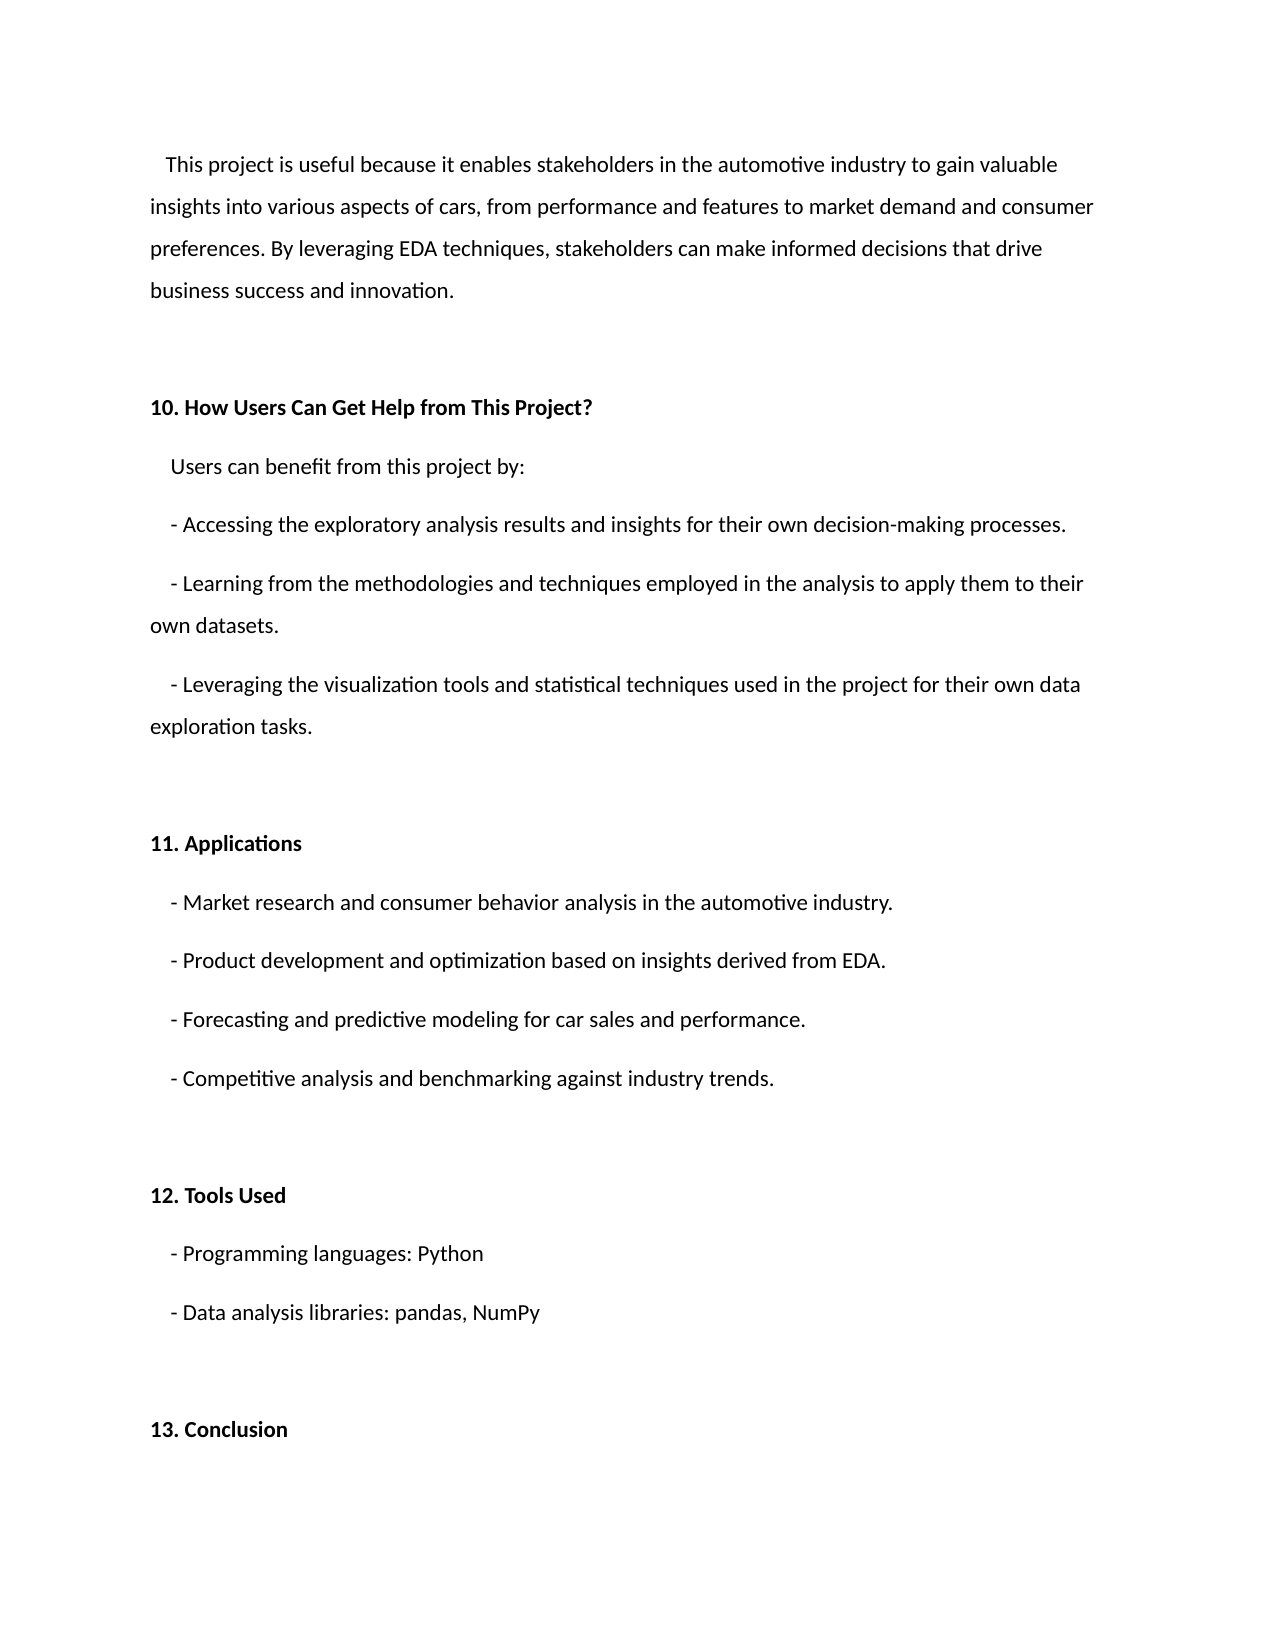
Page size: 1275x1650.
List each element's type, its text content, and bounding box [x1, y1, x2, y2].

text Users can benefit from this project by: [150, 452, 1125, 480]
text - Forecasting and predictive modeling for car sales and performance. [150, 1005, 1125, 1033]
text - Product development and optimization based on insights derived from EDA. [150, 946, 1125, 974]
text 13. Conclusion [150, 1416, 1125, 1443]
text 12. Tools Used [150, 1181, 1125, 1209]
text - Competitive analysis and benchmarking against industry trends. [150, 1064, 1125, 1092]
text 11. Applications [150, 829, 1125, 857]
text - Market research and consumer behavior analysis in the automotive industry. [150, 888, 1125, 916]
text - Programming languages: Python [150, 1239, 1125, 1268]
text This project is useful because it enables stakeholders in the automotive industry to gain valuable insights into various aspects of cars, from performance and features to market demand and consumer preferences. By leveraging EDA techniques, stakeholders can make informed decisions that drive business success and innovation. [150, 150, 1125, 304]
text - Data analysis libraries: pandas, NumPy [150, 1298, 1125, 1326]
text - Leveraging the visualization tools and statistical techniques used in the project for their own data exploration tasks. [150, 670, 1125, 740]
text - Accessing the exploratory analysis results and insights for their own decision-making processes. [150, 511, 1125, 538]
text - Learning from the methodologies and techniques employed in the analysis to apply them to their own datasets. [150, 569, 1125, 639]
text 10. How Users Can Get Help from This Project? [150, 393, 1125, 421]
